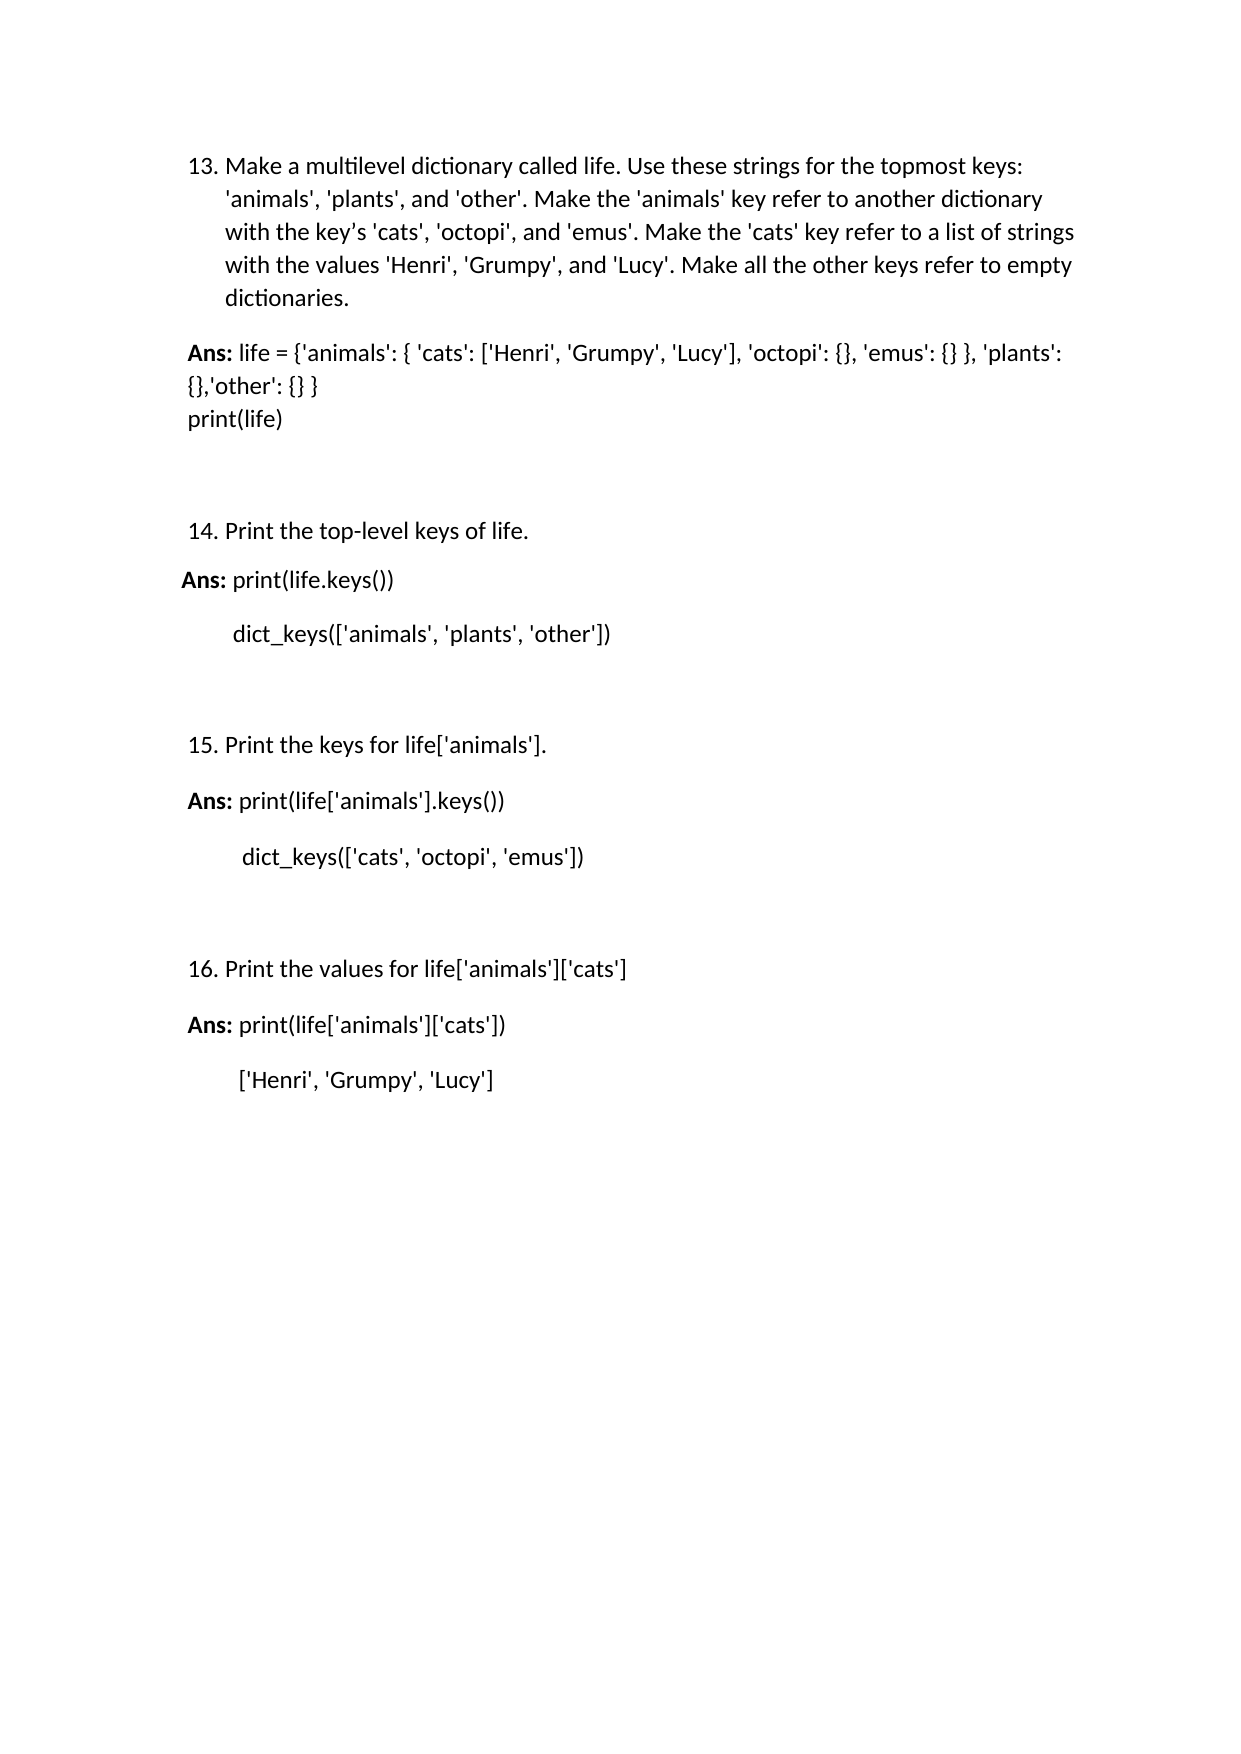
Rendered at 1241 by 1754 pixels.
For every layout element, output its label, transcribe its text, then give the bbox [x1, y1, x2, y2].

text Ans: life = {'animals': { 'cats': ['Henri', 'Grumpy', 'Lucy'], 'octopi': {}, 'emus': {} }, 'plants': {},'other': {} } print(life) [187, 337, 1090, 434]
list Print the values for life['animals']['cats'] [187, 953, 1090, 983]
list Print the keys for life['animals']. [187, 730, 1090, 760]
text Ans: print(life['animals']['cats']) [187, 1009, 1090, 1039]
list dict_keys(['cats', 'octopi', 'emus']) [225, 841, 1090, 872]
text ['Henri', 'Grumpy', 'Lucy'] [187, 1065, 1090, 1095]
list Print the top-level keys of life. [187, 515, 1090, 546]
text Ans: print(life.keys()) [181, 564, 1090, 595]
list Make a multilevel dictionary called life. Use these strings for the topmost keys: 'animals', 'plants', and 'other'. Make the 'animals' key refer to another dictionary with the key’s 'cats', 'octopi', and 'emus'. Make the 'cats' key refer to a list of strings with the values 'Henri', 'Grumpy', and 'Lucy'. Make all the other keys refer to empty dictionaries. [187, 150, 1090, 312]
text dict_keys(['animals', 'plants', 'other']) [187, 618, 1090, 648]
text Ans: print(life['animals'].keys()) [187, 786, 1090, 816]
